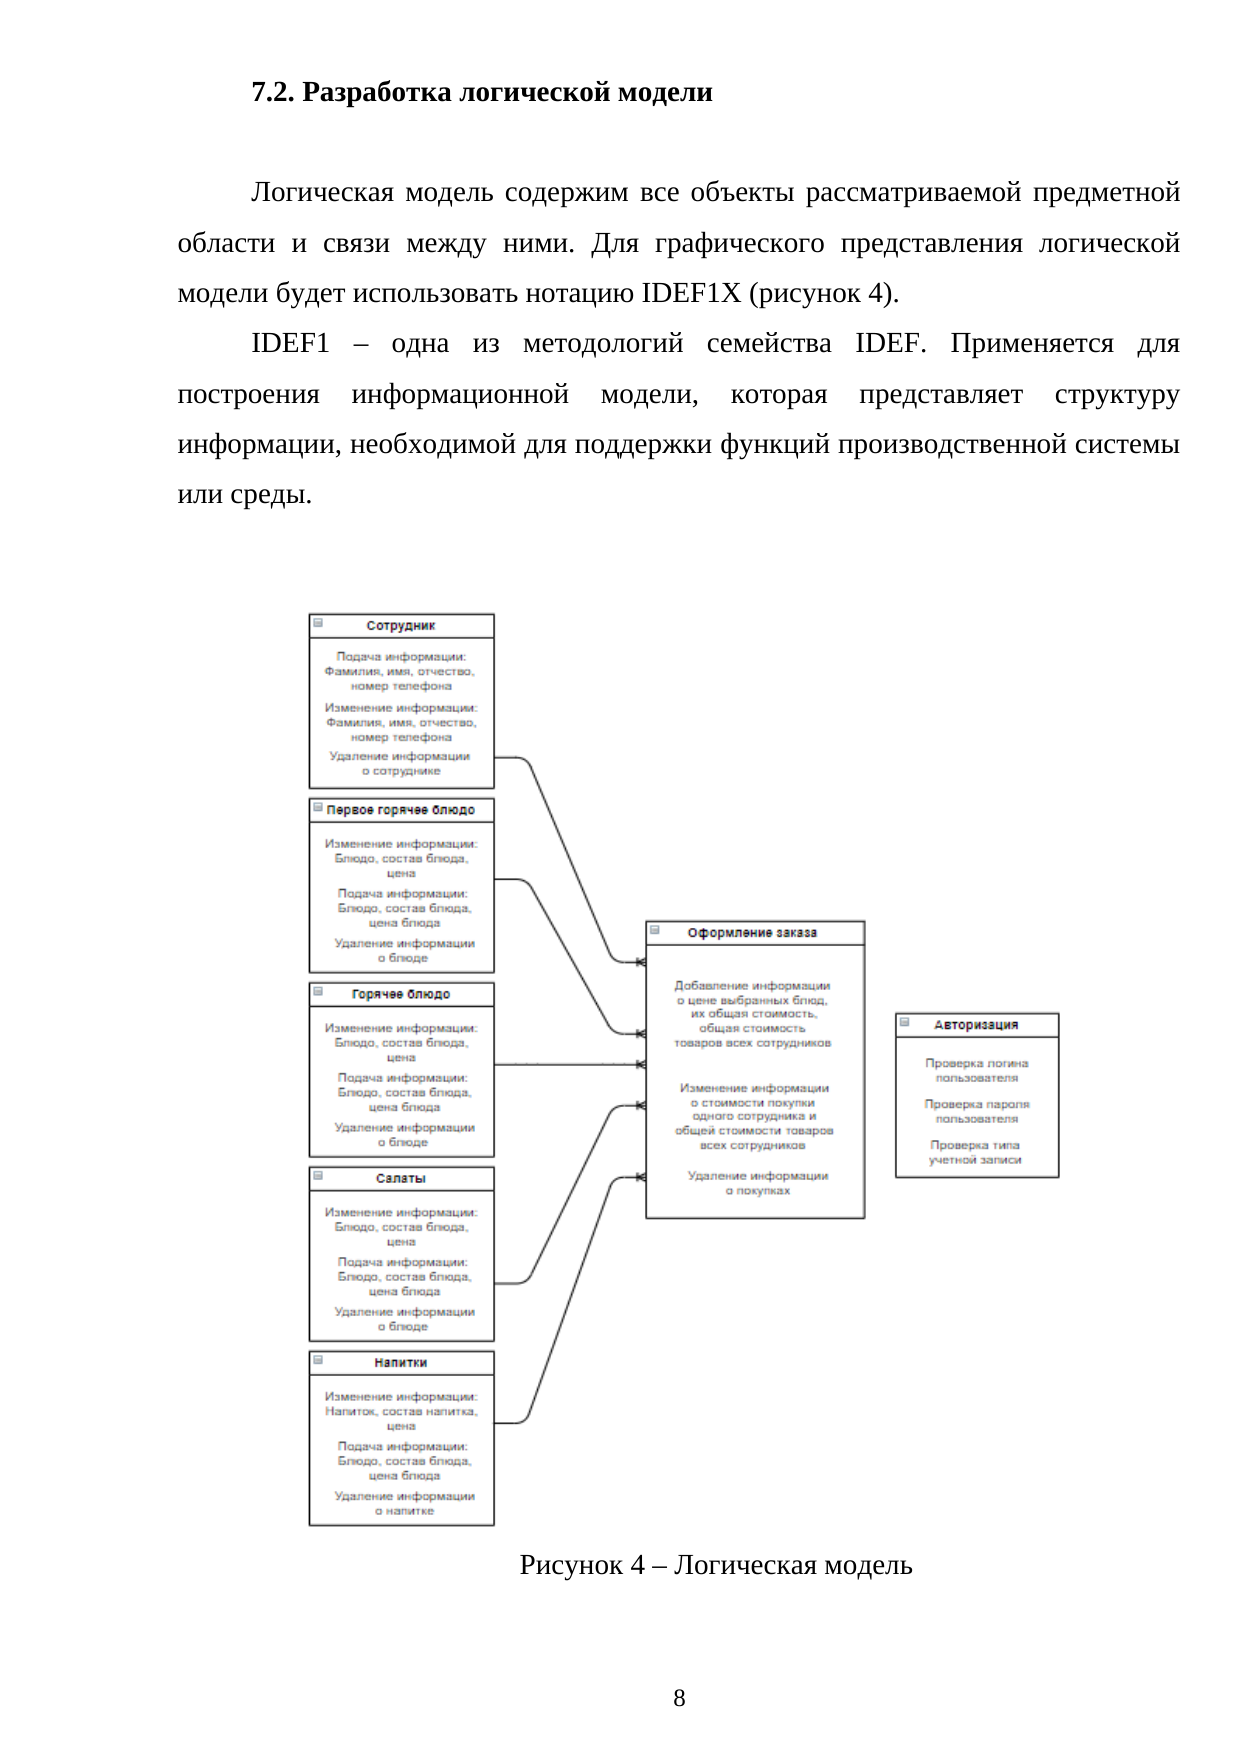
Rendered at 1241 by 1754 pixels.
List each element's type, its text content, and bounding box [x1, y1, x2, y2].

text IDEF1 – одна из методологий семейства IDEF. Применяется для построения информационной модели, которая представляет структуру информации, необходимой для поддержки функций производственной системы или среды. [177, 325, 1181, 510]
subtitle 7.2. Разработка логической модели [177, 74, 1181, 107]
text Логическая модель содержим все объекты рассматриваемой предметной области и связи между ними. Для графического представления логической модели будет использовать нотацию IDEF1X (рисунок 4). [177, 174, 1181, 309]
text Рисунок 4 – Логическая модель [177, 1547, 1181, 1580]
